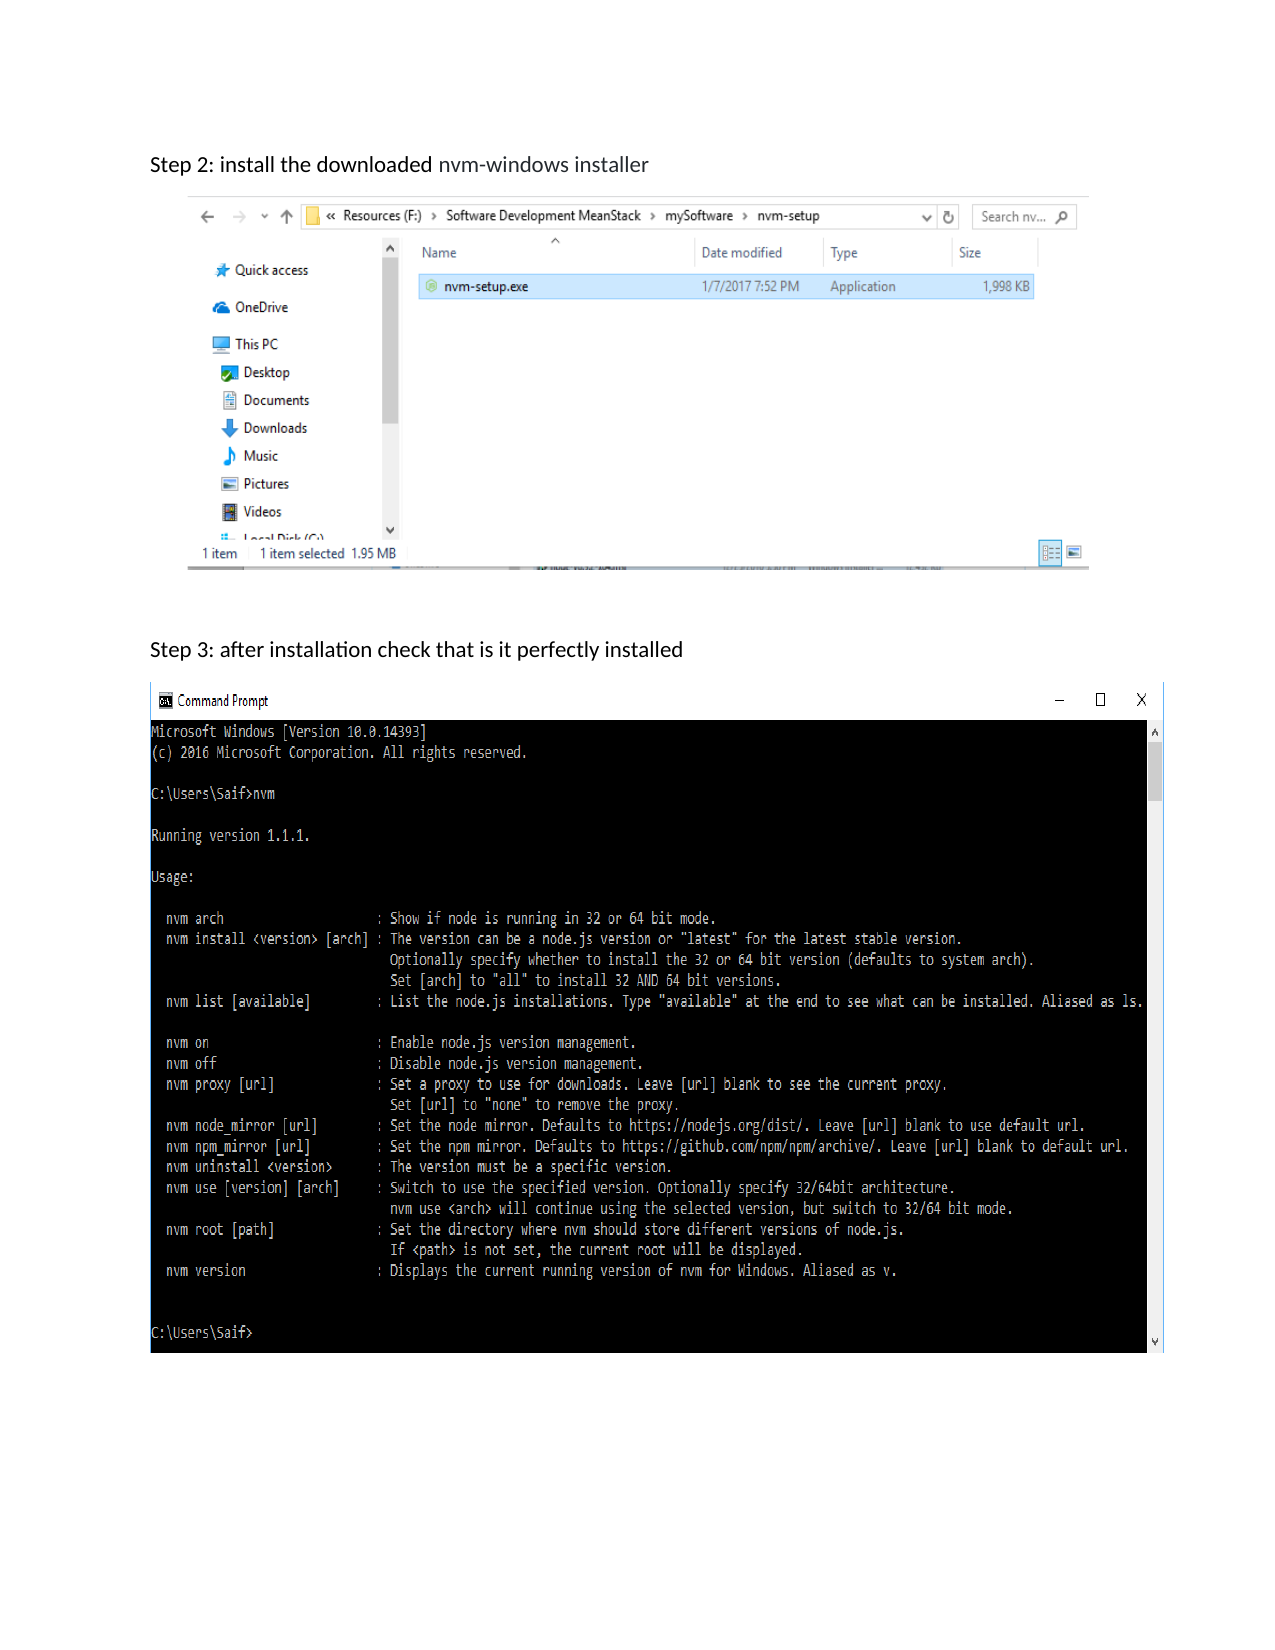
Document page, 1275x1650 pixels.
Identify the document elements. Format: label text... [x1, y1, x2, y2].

text Step 2: install the downloaded nvm-windows installer [150, 150, 1125, 178]
picture [150, 682, 1164, 1353]
text Step 3: after installation check that is it perfectly installed [150, 635, 1125, 663]
picture [187, 196, 1089, 570]
